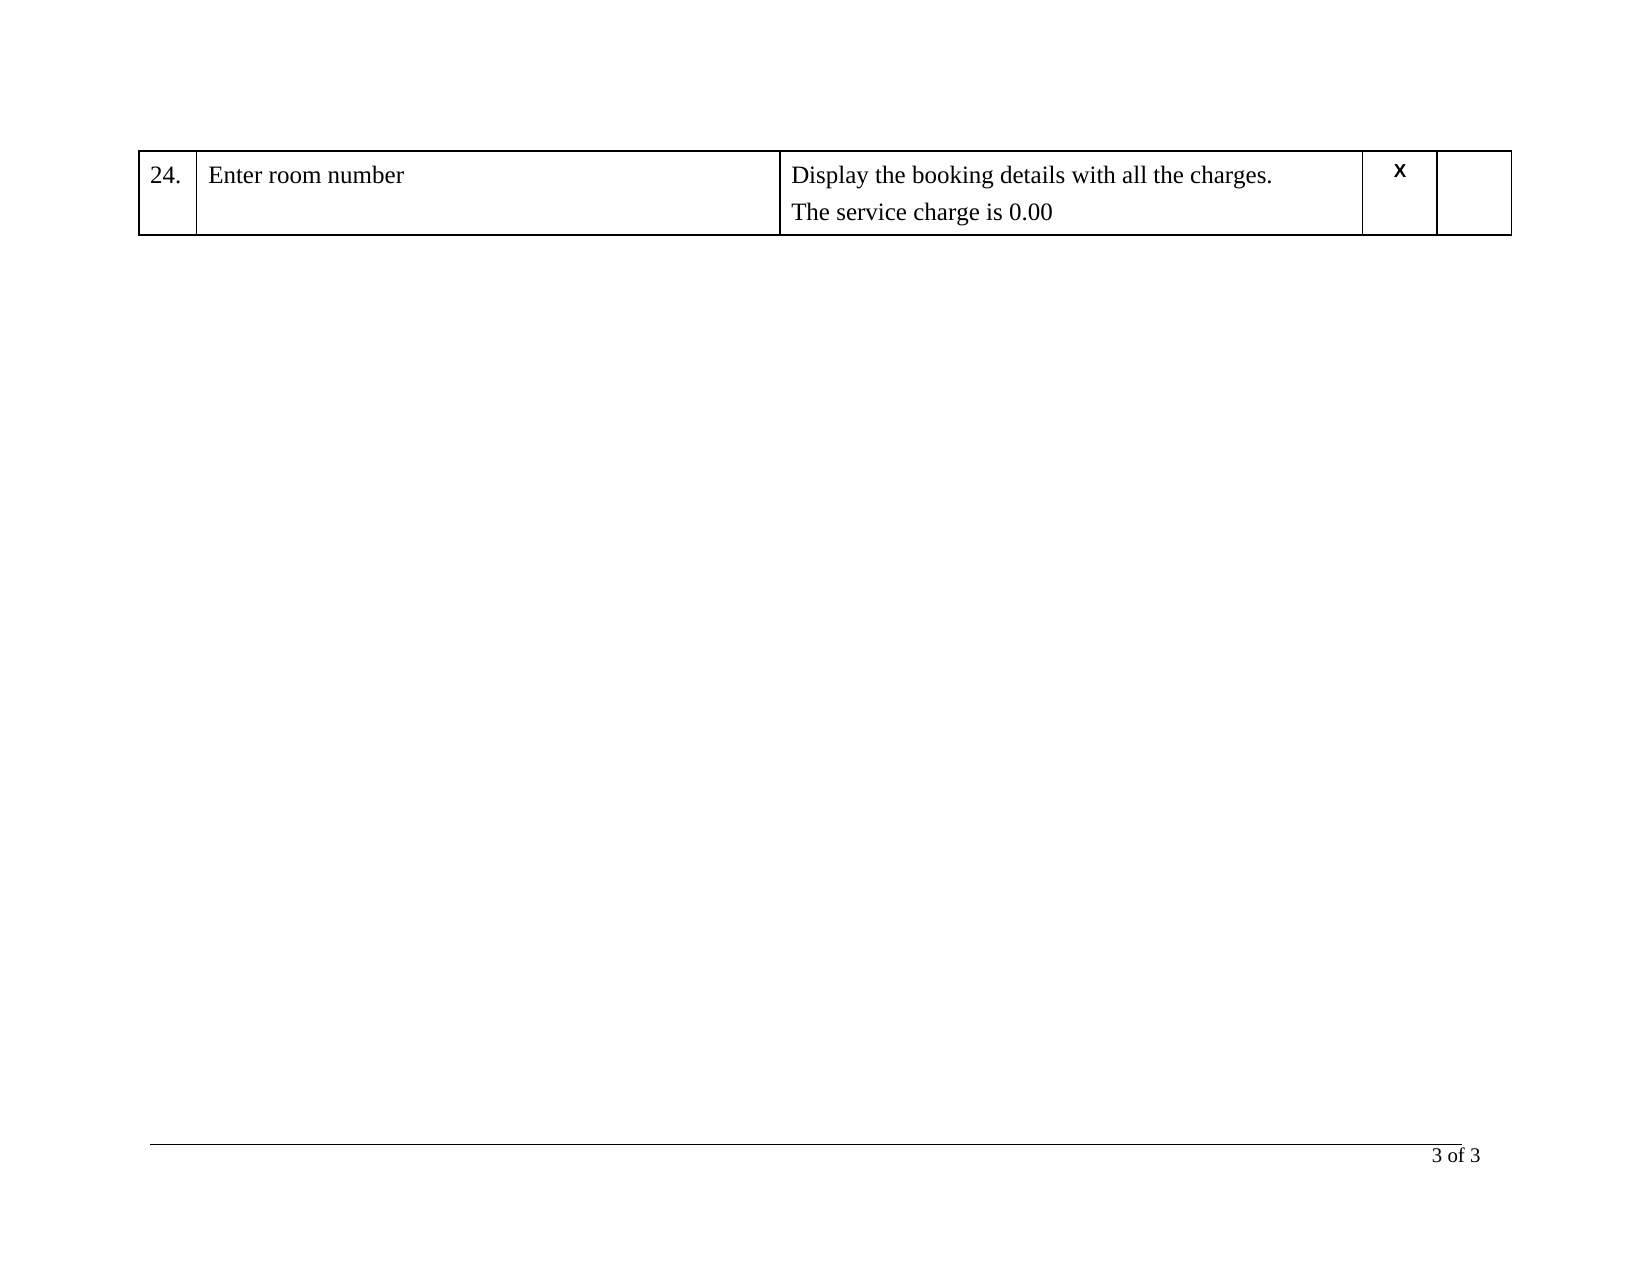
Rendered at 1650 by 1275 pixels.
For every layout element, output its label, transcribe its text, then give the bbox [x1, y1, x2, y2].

table_cell [1438, 152, 1511, 234]
table_cell X [1363, 152, 1436, 234]
table_cell [140, 152, 196, 234]
table_cell Display the booking details with all the charges. The service charge is 0.00 [781, 152, 1362, 234]
table_cell Enter room number [197, 152, 779, 234]
